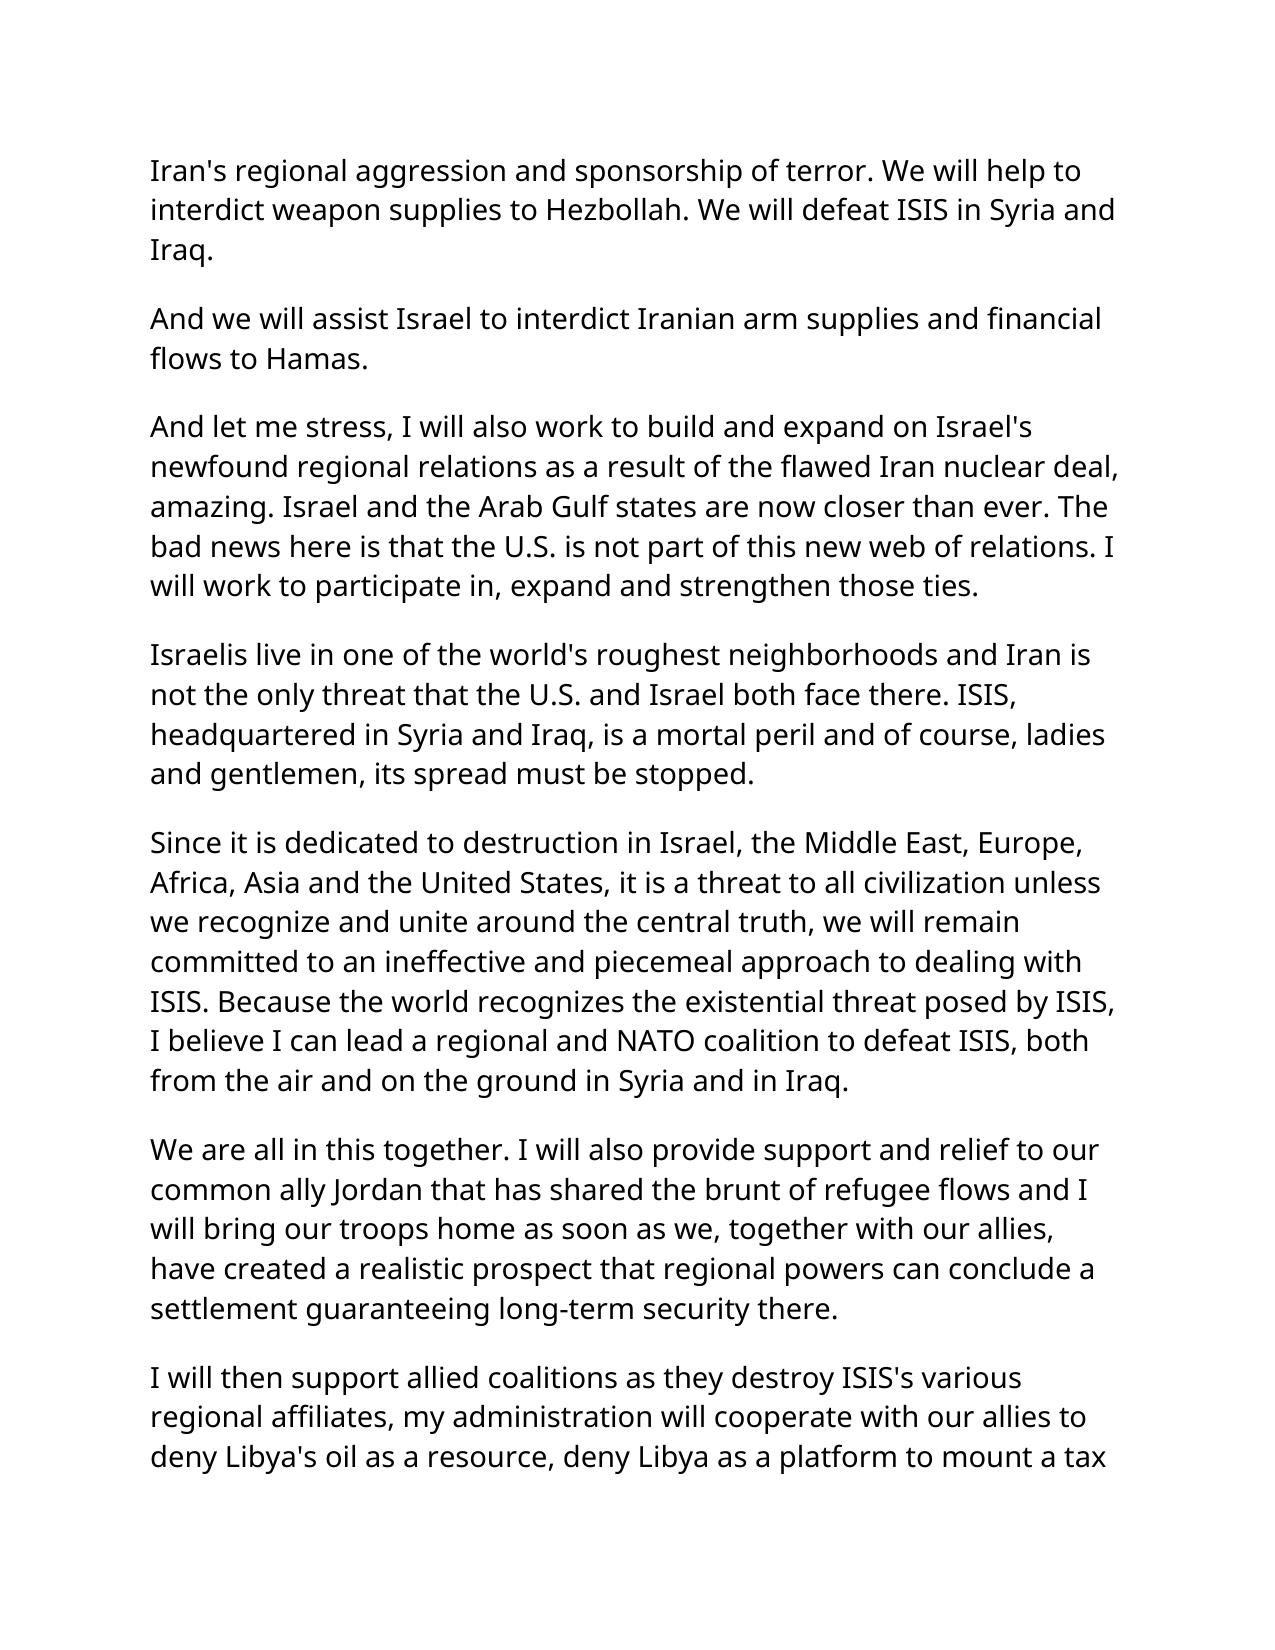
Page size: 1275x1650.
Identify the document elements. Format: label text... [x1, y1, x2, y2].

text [150, 150, 1125, 269]
text Israelis live in one of the world's roughest neighborhoods and Iran is not the only threat that the U.S. and Israel both face there. ISIS, headquartered in Syria and Iraq, is a mortal peril and of course, ladies and gentlemen, its spread must be stopped. [150, 634, 1125, 793]
text We are all in this together. I will also provide support and relief to our common ally Jordan that has shared the brunt of refugee flows and I will bring our troops home as soon as we, together with our allies, have created a realistic prospect that regional powers can conclude a settlement guaranteeing long-term security there. [150, 1129, 1125, 1328]
text And we will assist Israel to interdict Iranian arm supplies and financial flows to Hamas. [150, 298, 1125, 378]
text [150, 1357, 1125, 1476]
text Since it is dedicated to destruction in Israel, the Middle East, Europe, Africa, Asia and the United States, it is a threat to all civilization unless we recognize and unite around the central truth, we will remain committed to an ineffective and piecemeal approach to dealing with ISIS. Because the world recognizes the existential threat posed by ISIS, I believe I can lead a regional and NATO coalition to defeat ISIS, both from the air and on the ground in Syria and in Iraq. [150, 822, 1125, 1100]
text And let me stress, I will also work to build and expand on Israel's newfound regional relations as a result of the flawed Iran nuclear deal, amazing. Israel and the Arab Gulf states are now closer than ever. The bad news here is that the U.S. is not part of this new web of relations. I will work to participate in, expand and strengthen those ties. [150, 407, 1125, 605]
